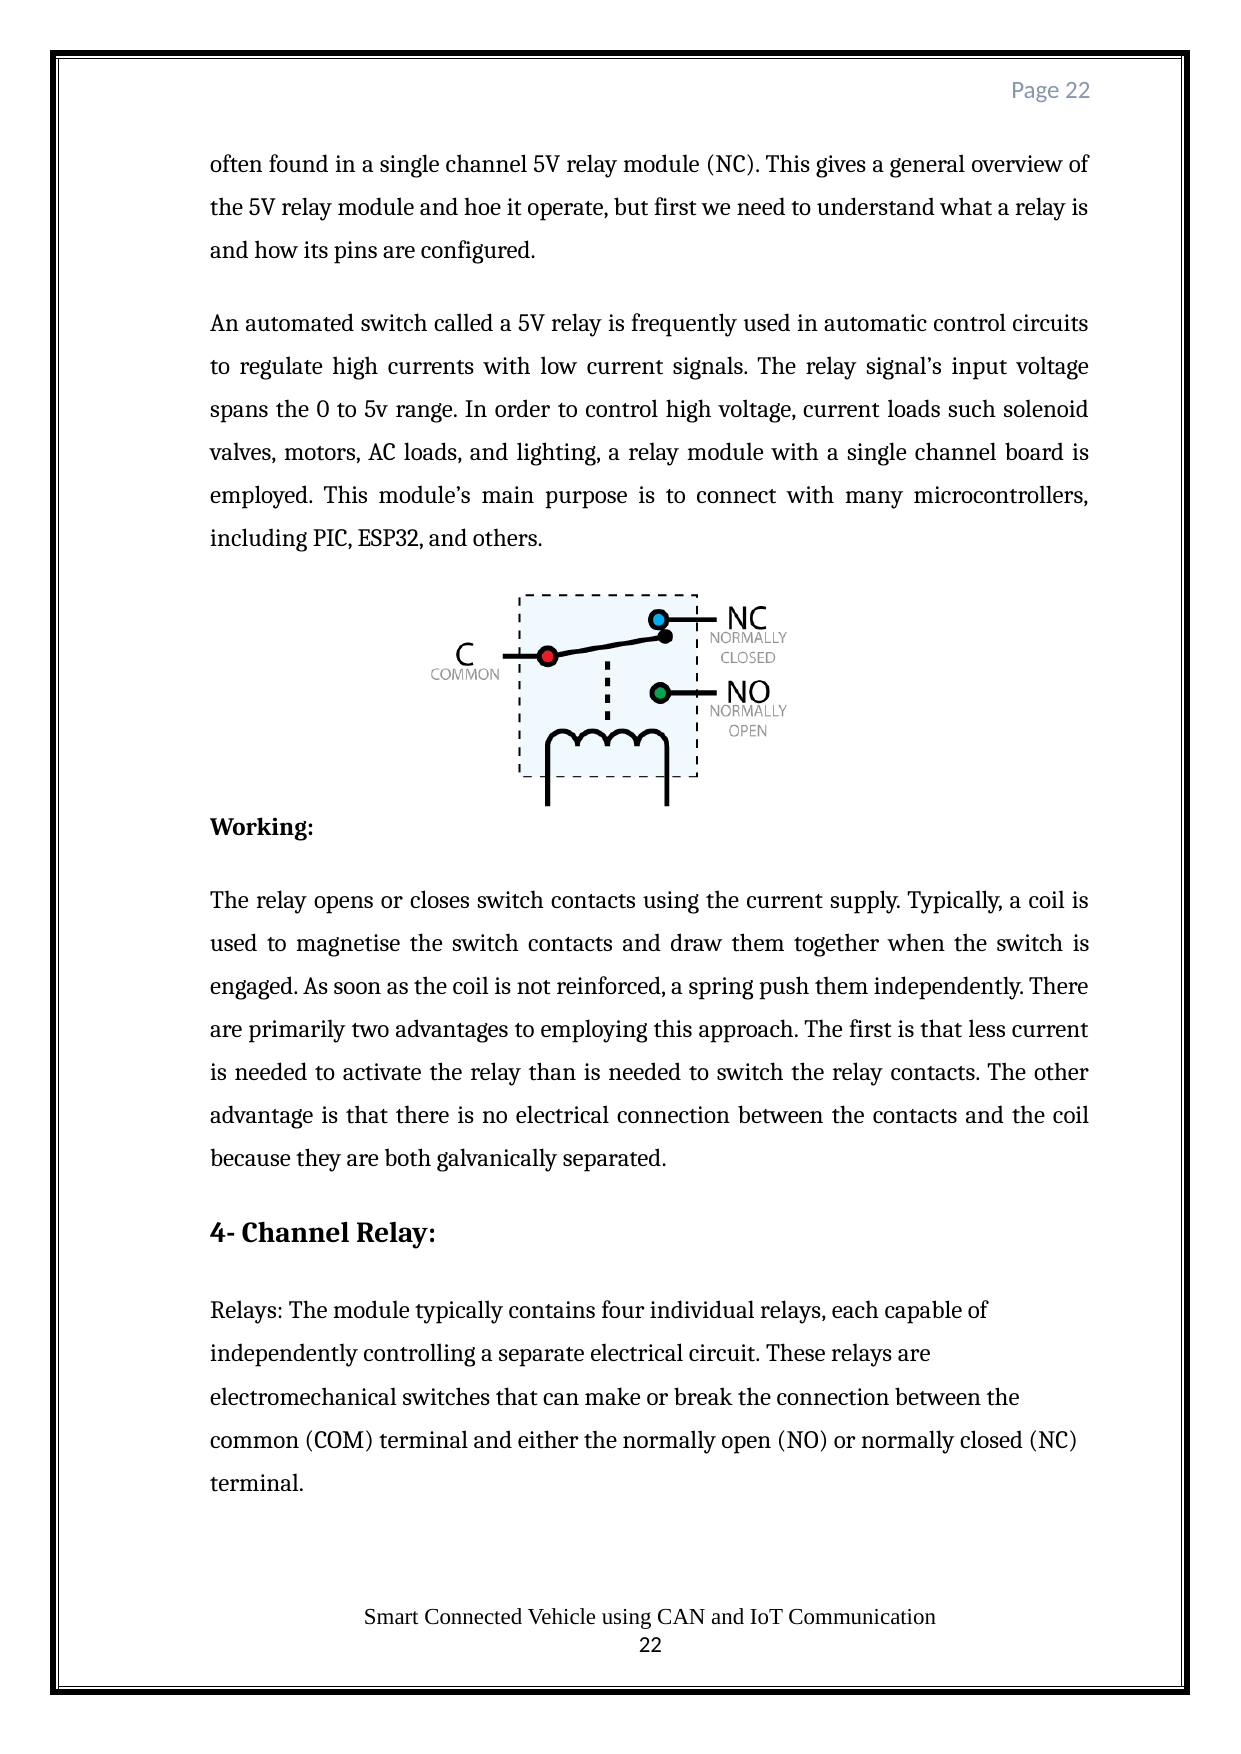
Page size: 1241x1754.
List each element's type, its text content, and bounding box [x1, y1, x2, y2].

text The relay opens or closes switch contacts using the current supply. Typically, a coil is used to magnetise the switch contacts and draw them together when the switch is engaged. As soon as the coil is not reinforced, a spring push them independently. There are primarily two advantages to employing this approach. The first is that less current is needed to activate the relay than is needed to switch the relay contacts. The other advantage is that there is no electrical connection between the contacts and the coil because they are both galvanically separated. [210, 886, 1090, 1173]
text Relays: The module typically contains four individual relays, each capable of independently controlling a separate electrical circuit. These relays are electromechanical switches that can make or break the connection between the common (COM) terminal and either the normally open (NO) or normally closed (NC) terminal. [210, 1296, 1090, 1497]
text Working: [210, 813, 1090, 842]
text An automated switch called a 5V relay is frequently used in automatic control circuits to regulate high currents with low current signals. The relay signal’s input voltage spans the 0 to 5v range. In order to control high voltage, current loads such solenoid valves, motors, AC loads, and lighting, a relay module with a single channel board is employed. This module’s main purpose is to connect with many microcontrollers, including PIC, ESP32, and others. [210, 308, 1090, 553]
picture [428, 590, 789, 808]
text 4- Channel Relay: [210, 1217, 1090, 1250]
